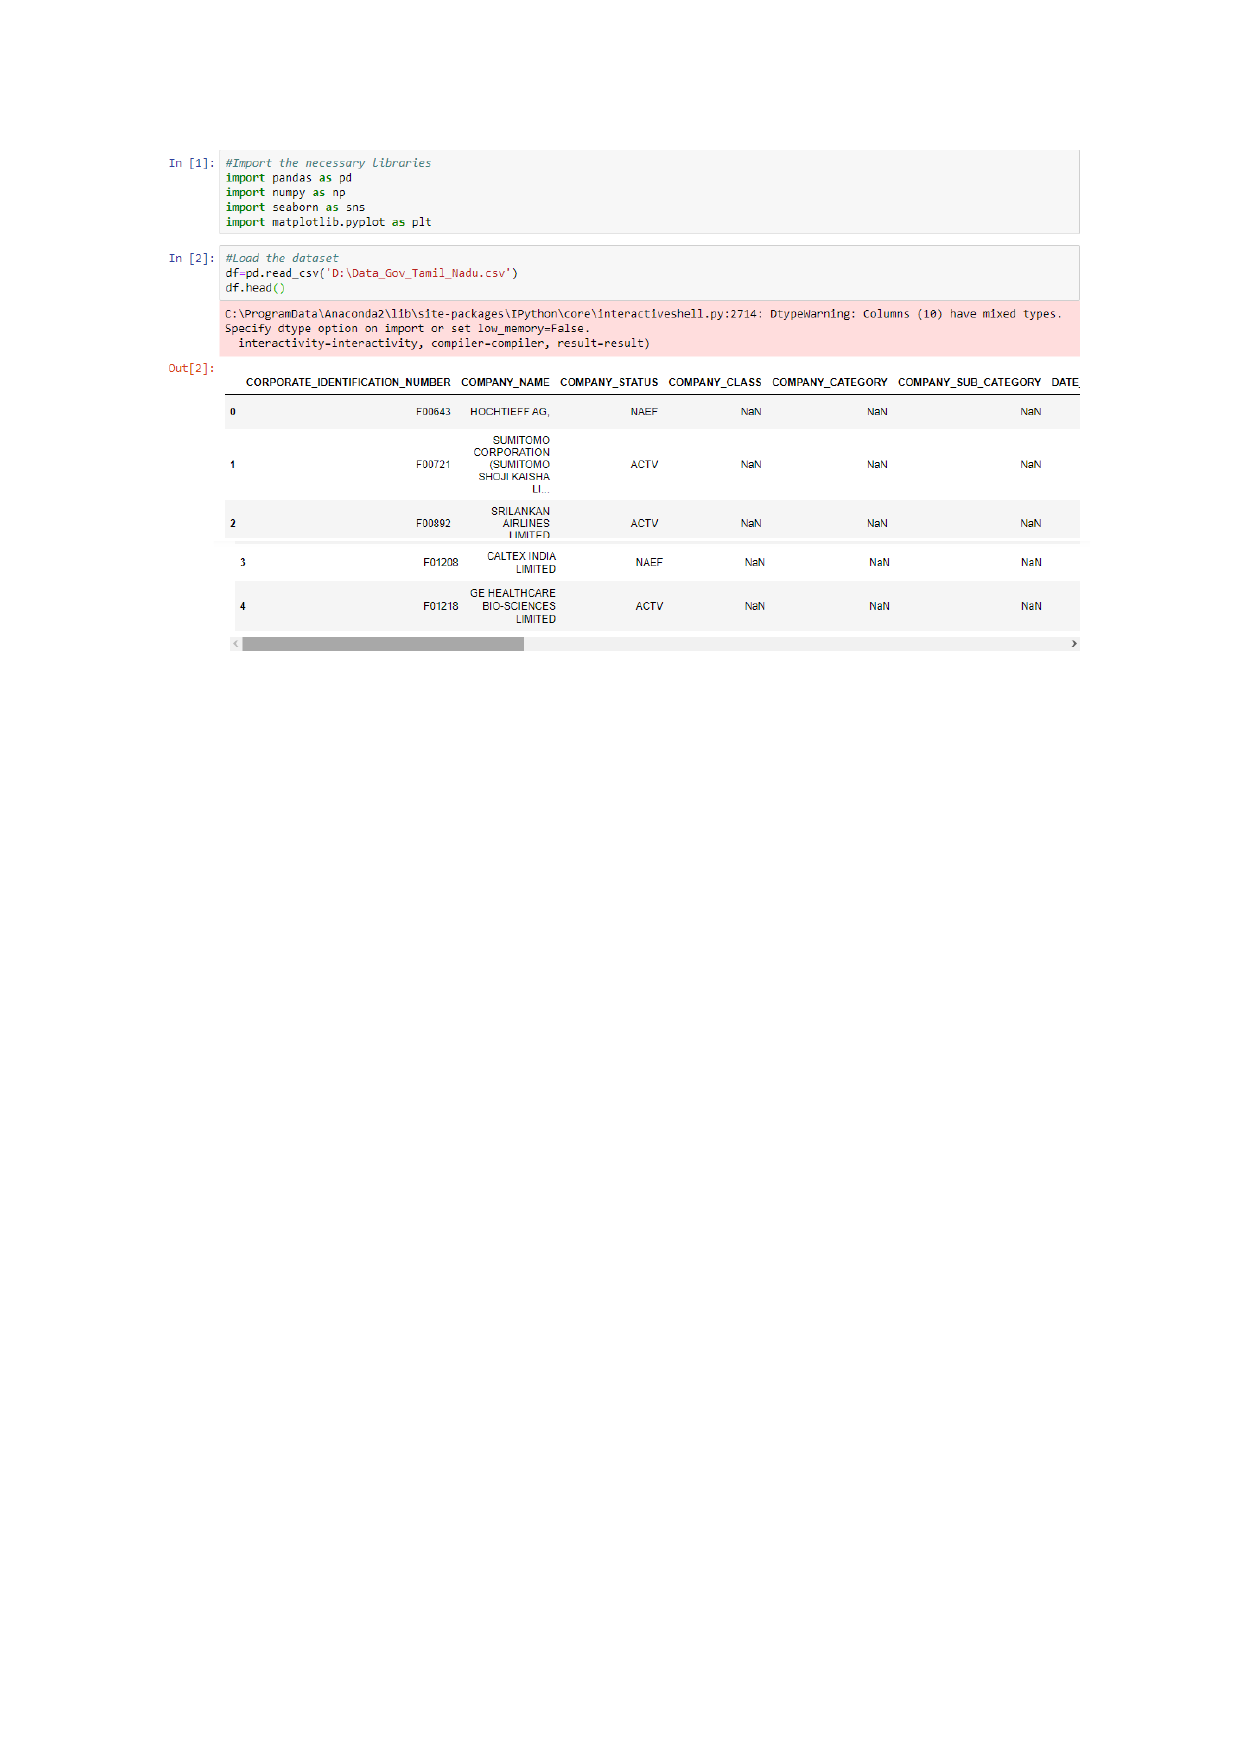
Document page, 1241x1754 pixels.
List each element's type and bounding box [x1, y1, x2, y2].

picture [150, 150, 1091, 538]
picture [213, 541, 1091, 653]
